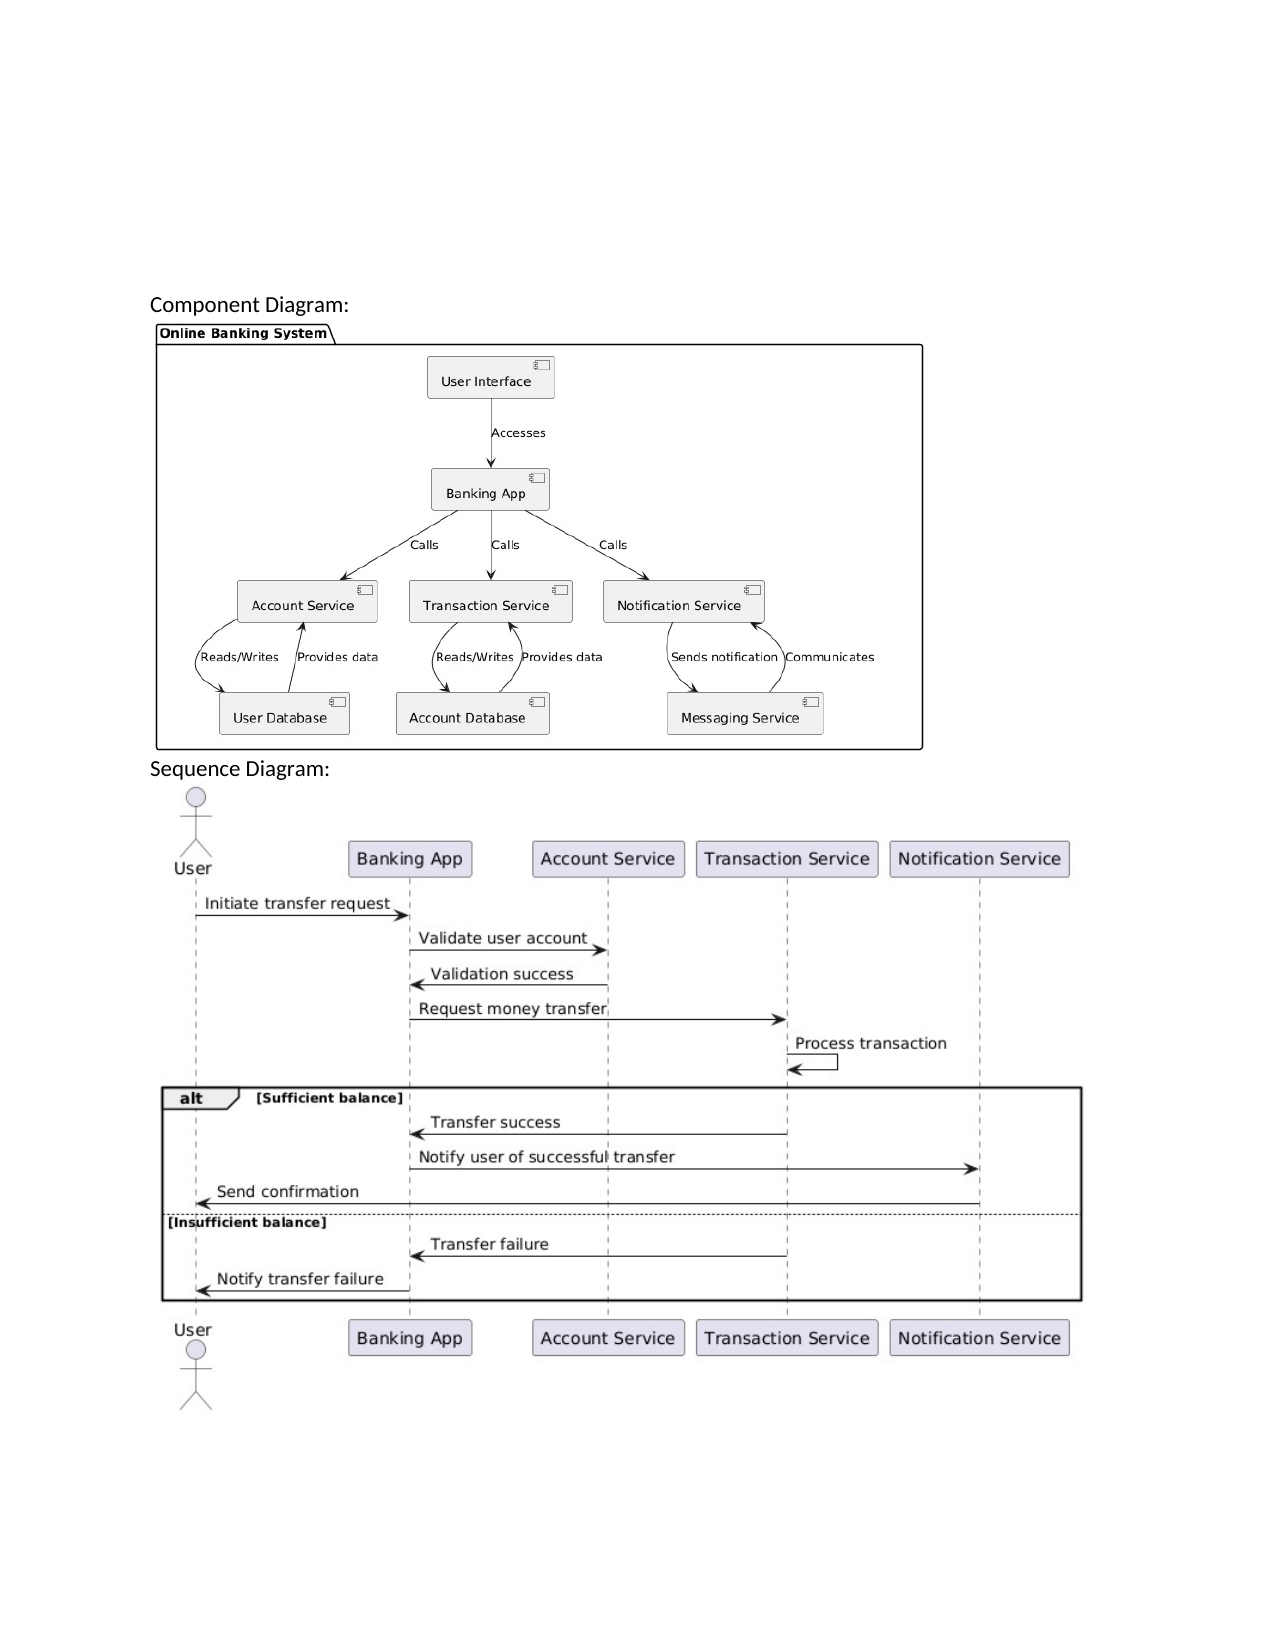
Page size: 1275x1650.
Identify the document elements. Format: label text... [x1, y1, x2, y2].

text Component Diagram: [150, 290, 1087, 318]
picture [150, 782, 1088, 1416]
picture [150, 318, 927, 754]
text Sequence Diagram: [150, 754, 1087, 782]
